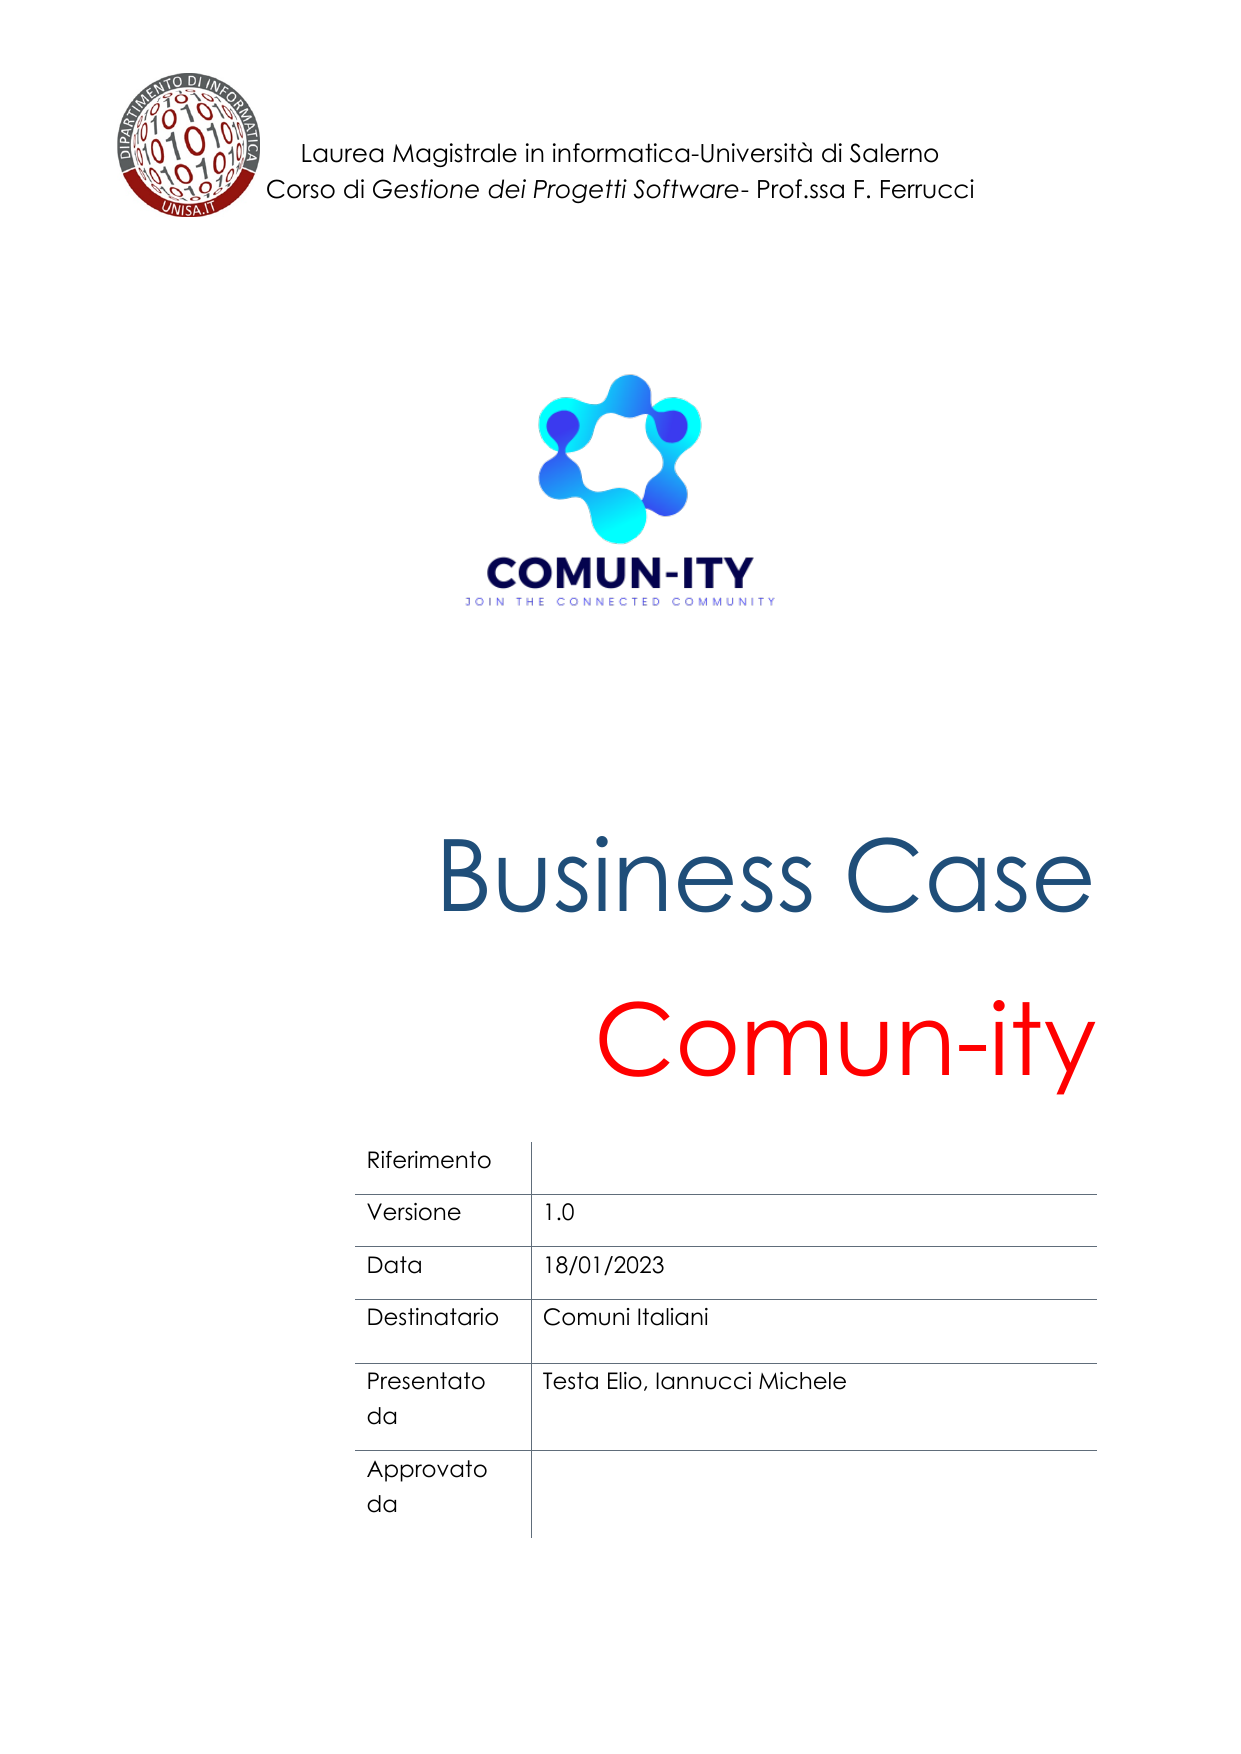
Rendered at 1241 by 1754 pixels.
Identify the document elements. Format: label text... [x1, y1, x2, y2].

picture [348, 242, 892, 785]
table_header Business Case Comun-ity [118, 789, 1107, 1548]
picture [117, 73, 260, 217]
